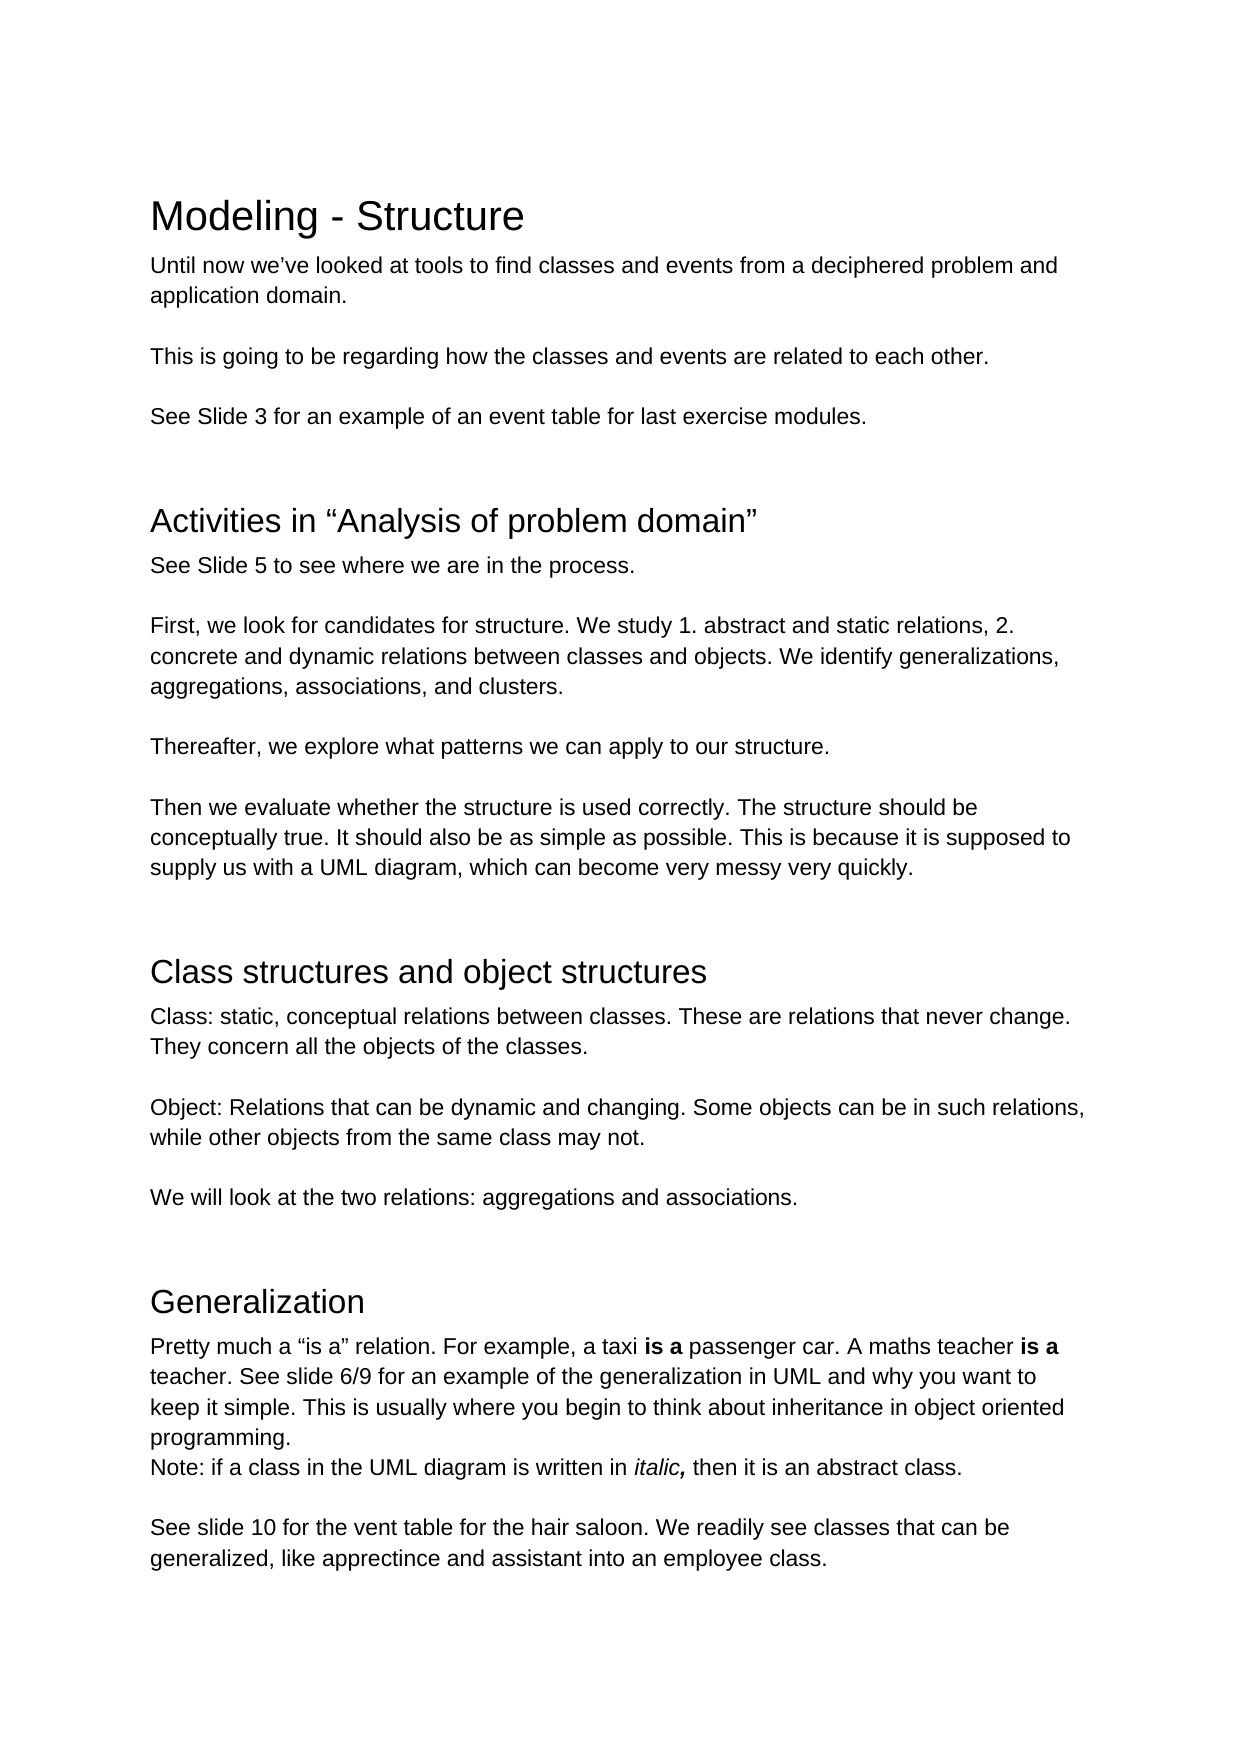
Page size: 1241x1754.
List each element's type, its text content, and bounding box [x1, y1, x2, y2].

text First, we look for candidates for structure. We study 1. abstract and static relations, 2. concrete and dynamic relations between classes and objects. We identify generalizations, aggregations, associations, and clusters. [150, 612, 1090, 699]
text Note: if a class in the UML diagram is written in italic, then it is an abstract class. [150, 1454, 1090, 1480]
text Object: Relations that can be dynamic and changing. Some objects can be in such relations, while other objects from the same class may not. [150, 1093, 1090, 1150]
text Pretty much a “is a” relation. For example, a taxi is a passenger car. A maths teacher is a teacher. See slide 6/9 for an example of the generalization in UML and why you want to keep it simple. This is usually where you begin to think about inheritance in object oriented programming. [150, 1333, 1090, 1450]
text Class: static, conceptual relations between classes. These are relations that never change. They concern all the objects of the classes. [150, 1003, 1090, 1059]
text See slide 10 for the vent table for the hair saloon. We readily see classes that can be generalized, like apprectince and assistant into an employee class. [150, 1514, 1090, 1571]
text Thereafter, we explore what patterns we can apply to our structure. [150, 733, 1090, 759]
text We will look at the two relations: aggregations and associations. [150, 1184, 1090, 1211]
subtitle Modeling - Structure [150, 192, 1090, 239]
text See Slide 5 to see where we are in the process. [150, 552, 1090, 578]
subtitle Generalization [150, 1282, 1090, 1321]
text See Slide 3 for an example of an event table for last exercise modules. [150, 403, 1090, 429]
text This is going to be regarding how the classes and events are related to each other. [150, 343, 1090, 369]
subtitle Class structures and object structures [150, 952, 1090, 990]
text Until now we’ve looked at tools to find classes and events from a deciphered problem and application domain. [150, 252, 1090, 309]
subtitle Activities in “Analysis of problem domain” [150, 501, 1090, 539]
text Then we evaluate whether the structure is used correctly. The structure should be conceptually true. It should also be as simple as possible. This is because it is supposed to supply us with a UML diagram, which can become very messy very quickly. [150, 794, 1090, 880]
